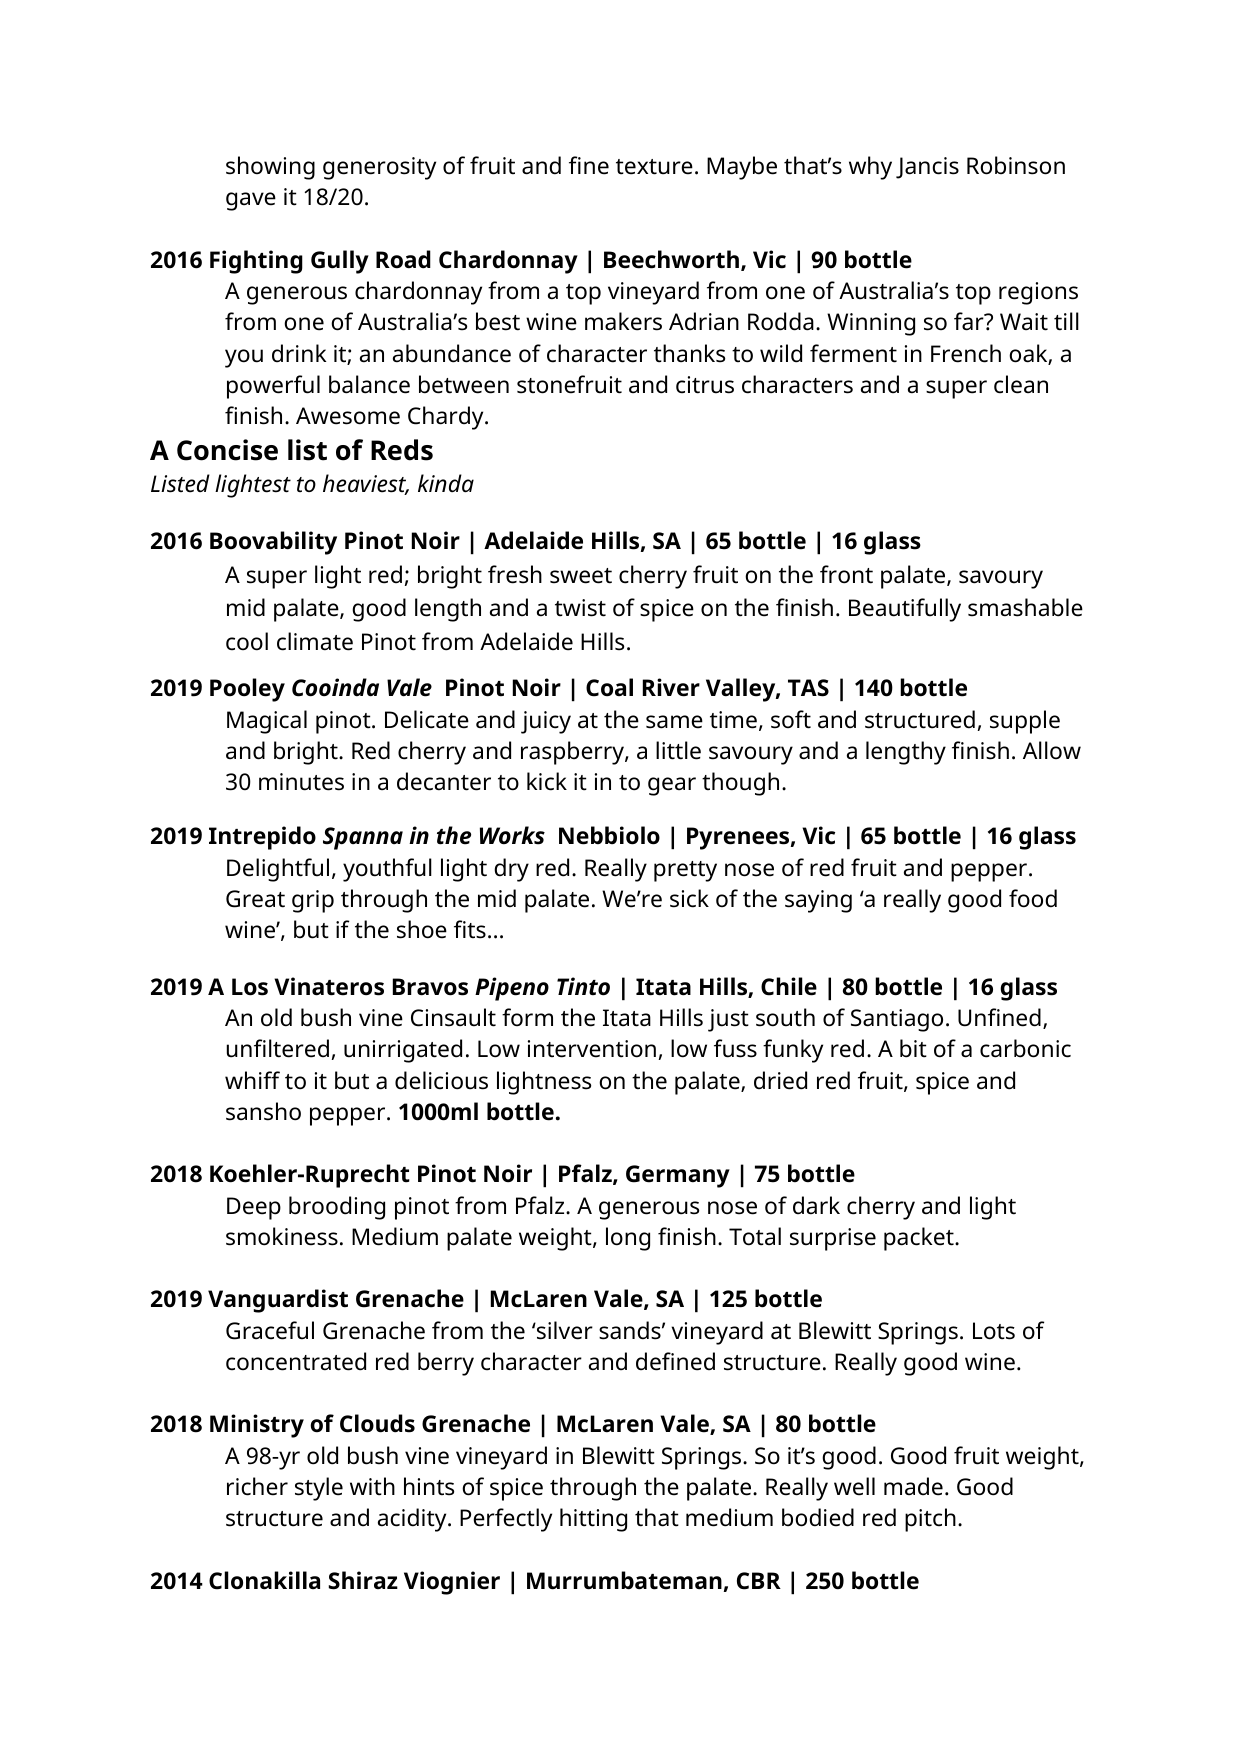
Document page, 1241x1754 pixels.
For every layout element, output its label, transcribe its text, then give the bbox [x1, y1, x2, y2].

text 2018 Ministry of Clouds Grenache | McLaren Vale, SA | 80 bottle [150, 1408, 1090, 1439]
text An old bush vine Cinsault form the Itata Hills just south of Santiago. Unfined, unfiltered, unirrigated. Low intervention, low fuss funky red. A bit of a carbonic whiff to it but a delicious lightness on the palate, dried red fruit, spice and sansho pepper. 1000ml bottle. [225, 1002, 1090, 1127]
text Magical pinot. Delicate and juicy at the same time, soft and structured, supple and bright. Red cherry and raspberry, a little savoury and a lengthy finish. Allow 30 minutes in a decanter to kick it in to gear though. [225, 704, 1090, 797]
text Deep brooding pinot from Pfalz. A generous nose of dark cherry and light smokiness. Medium palate weight, long finish. Total surprise packet. [225, 1189, 1090, 1252]
text Delightful, youthful light dry red. Really pretty nose of red fruit and pepper. Great grip through the mid palate. We’re sick of the saying ‘a really good food wine’, but if the shoe fits… [225, 852, 1090, 945]
text A Concise list of Reds [150, 431, 1090, 468]
text 2019 A Los Vinateros Bravos Pipeno Tinto | Itata Hills, Chile | 80 bottle | 16 glass [150, 971, 1090, 1002]
text 2016 Boovability Pinot Noir | Adelaide Hills, SA | 65 bottle | 16 glass [150, 525, 1090, 556]
text 2019 Intrepido Spanna in the Works Nebbiolo | Pyrenees, Vic | 65 bottle | 16 glass [150, 820, 1090, 852]
text Listed lightest to heaviest, kinda [150, 468, 1090, 499]
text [225, 150, 1090, 212]
text Graceful Grenache from the ‘silver sands’ vineyard at Blewitt Springs. Lots of concentrated red berry character and defined structure. Really good wine. [225, 1314, 1090, 1377]
text 2019 Vanguardist Grenache | McLaren Vale, SA | 125 bottle [150, 1283, 1090, 1314]
text A generous chardonnay from a top vineyard from one of Australia’s top regions from one of Australia’s best wine makers Adrian Rodda. Winning so far? Wait till you drink it; an abundance of character thanks to wild ferment in French oak, a powerful balance between stonefruit and citrus characters and a super clean finish. Awesome Chardy. [225, 275, 1090, 431]
text 2019 Pooley Cooinda Vale Pinot Noir | Coal River Valley, TAS | 140 bottle [150, 672, 1090, 704]
text 2018 Koehler-Ruprecht Pinot Noir | Pfalz, Germany | 75 bottle [150, 1158, 1090, 1189]
text 2016 Fighting Gully Road Chardonnay | Beechworth, Vic | 90 bottle [150, 244, 1090, 275]
text A 98-yr old bush vine vineyard in Blewitt Springs. So it’s good. Good fruit weight, richer style with hints of spice through the palate. Really well made. Good structure and acidity. Perfectly hitting that medium bodied red pitch. [225, 1439, 1090, 1533]
text 2014 Clonakilla Shiraz Viognier | Murrumbateman, CBR | 250 bottle [150, 1564, 1090, 1596]
text A super light red; bright fresh sweet cherry fruit on the front palate, savoury mid palate, good length and a twist of spice on the finish. Beautifully smashable cool climate Pinot from Adelaide Hills. [225, 559, 1090, 657]
